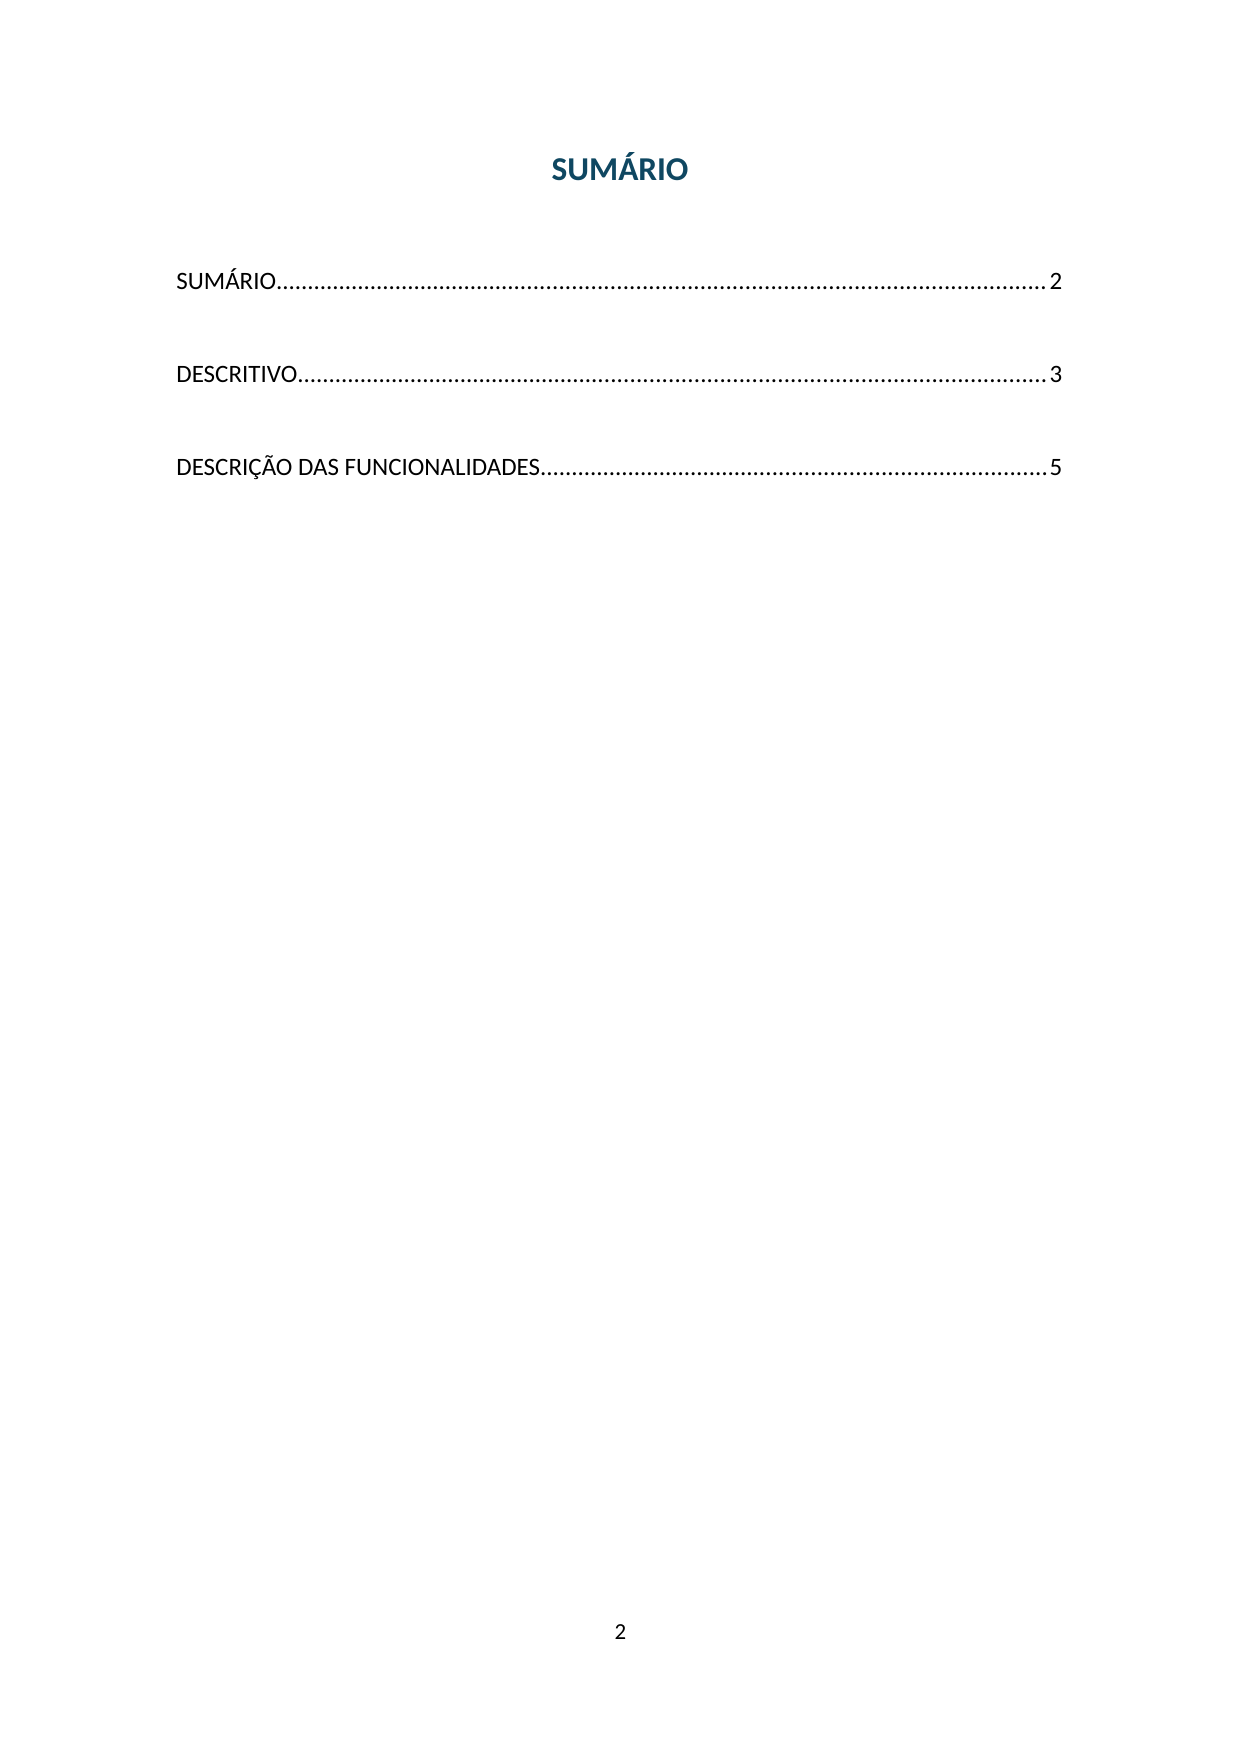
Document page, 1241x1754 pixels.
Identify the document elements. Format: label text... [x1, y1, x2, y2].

text SUMÁRIO [177, 147, 1062, 188]
